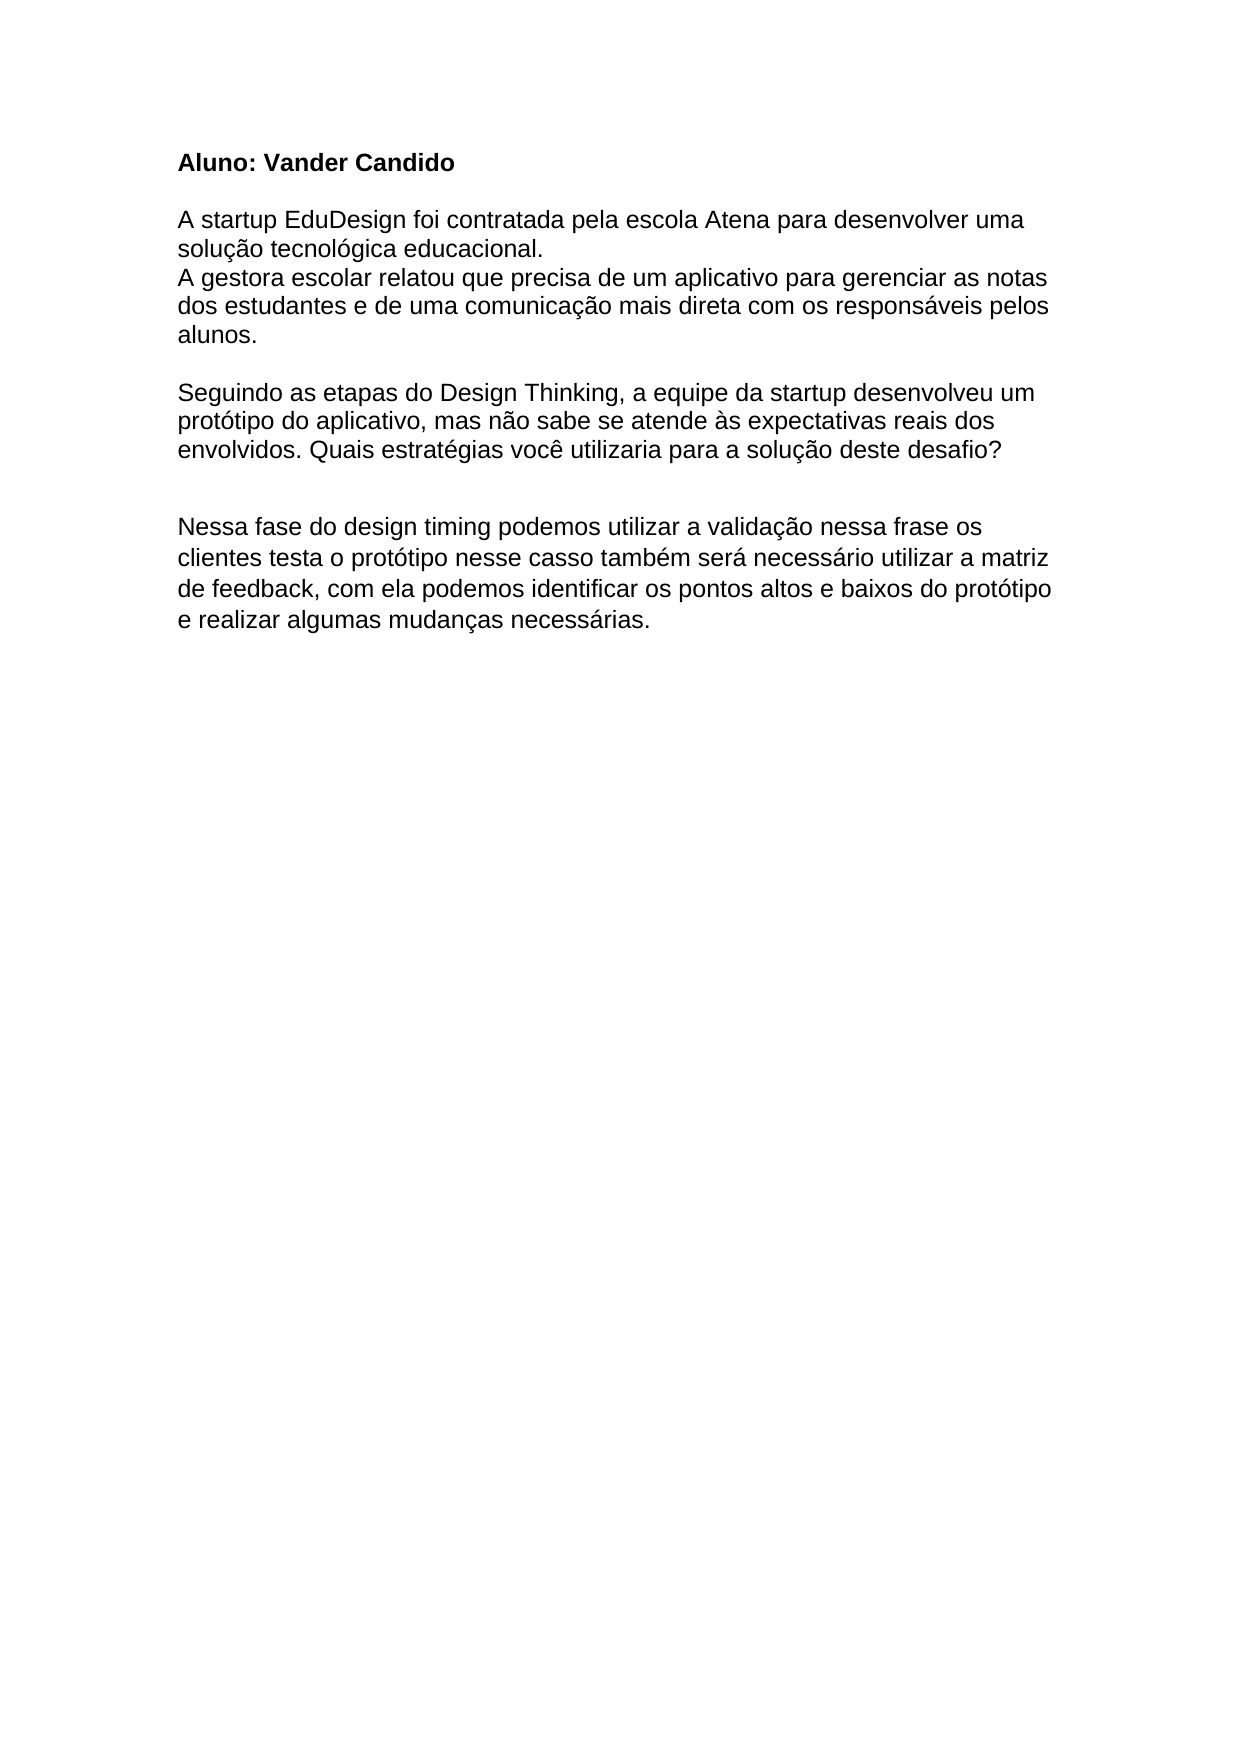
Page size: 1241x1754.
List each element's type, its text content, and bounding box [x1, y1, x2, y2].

text Aluno: Vander Candido [177, 148, 1063, 176]
text Nessa fase do design timing podemos utilizar a validação nessa frase os clientes testa o protótipo nesse casso também será necessário utilizar a matriz de feedback, com ela podemos identificar os pontos altos e baixos do protótipo e realizar algumas mudanças necessárias. [177, 512, 1063, 633]
text Seguindo as etapas do Design Thinking, a equipe da startup desenvolveu um protótipo do aplicativo, mas não sabe se atende às expectativas reais dos envolvidos. Quais estratégias você utilizaria para a solução deste desafio? [177, 378, 1063, 464]
text A gestora escolar relatou que precisa de um aplicativo para gerenciar as notas dos estudantes e de uma comunicação mais direta com os responsáveis pelos alunos. [177, 263, 1063, 349]
text A startup EduDesign foi contratada pela escola Atena para desenvolver uma solução tecnológica educacional. [177, 205, 1063, 263]
